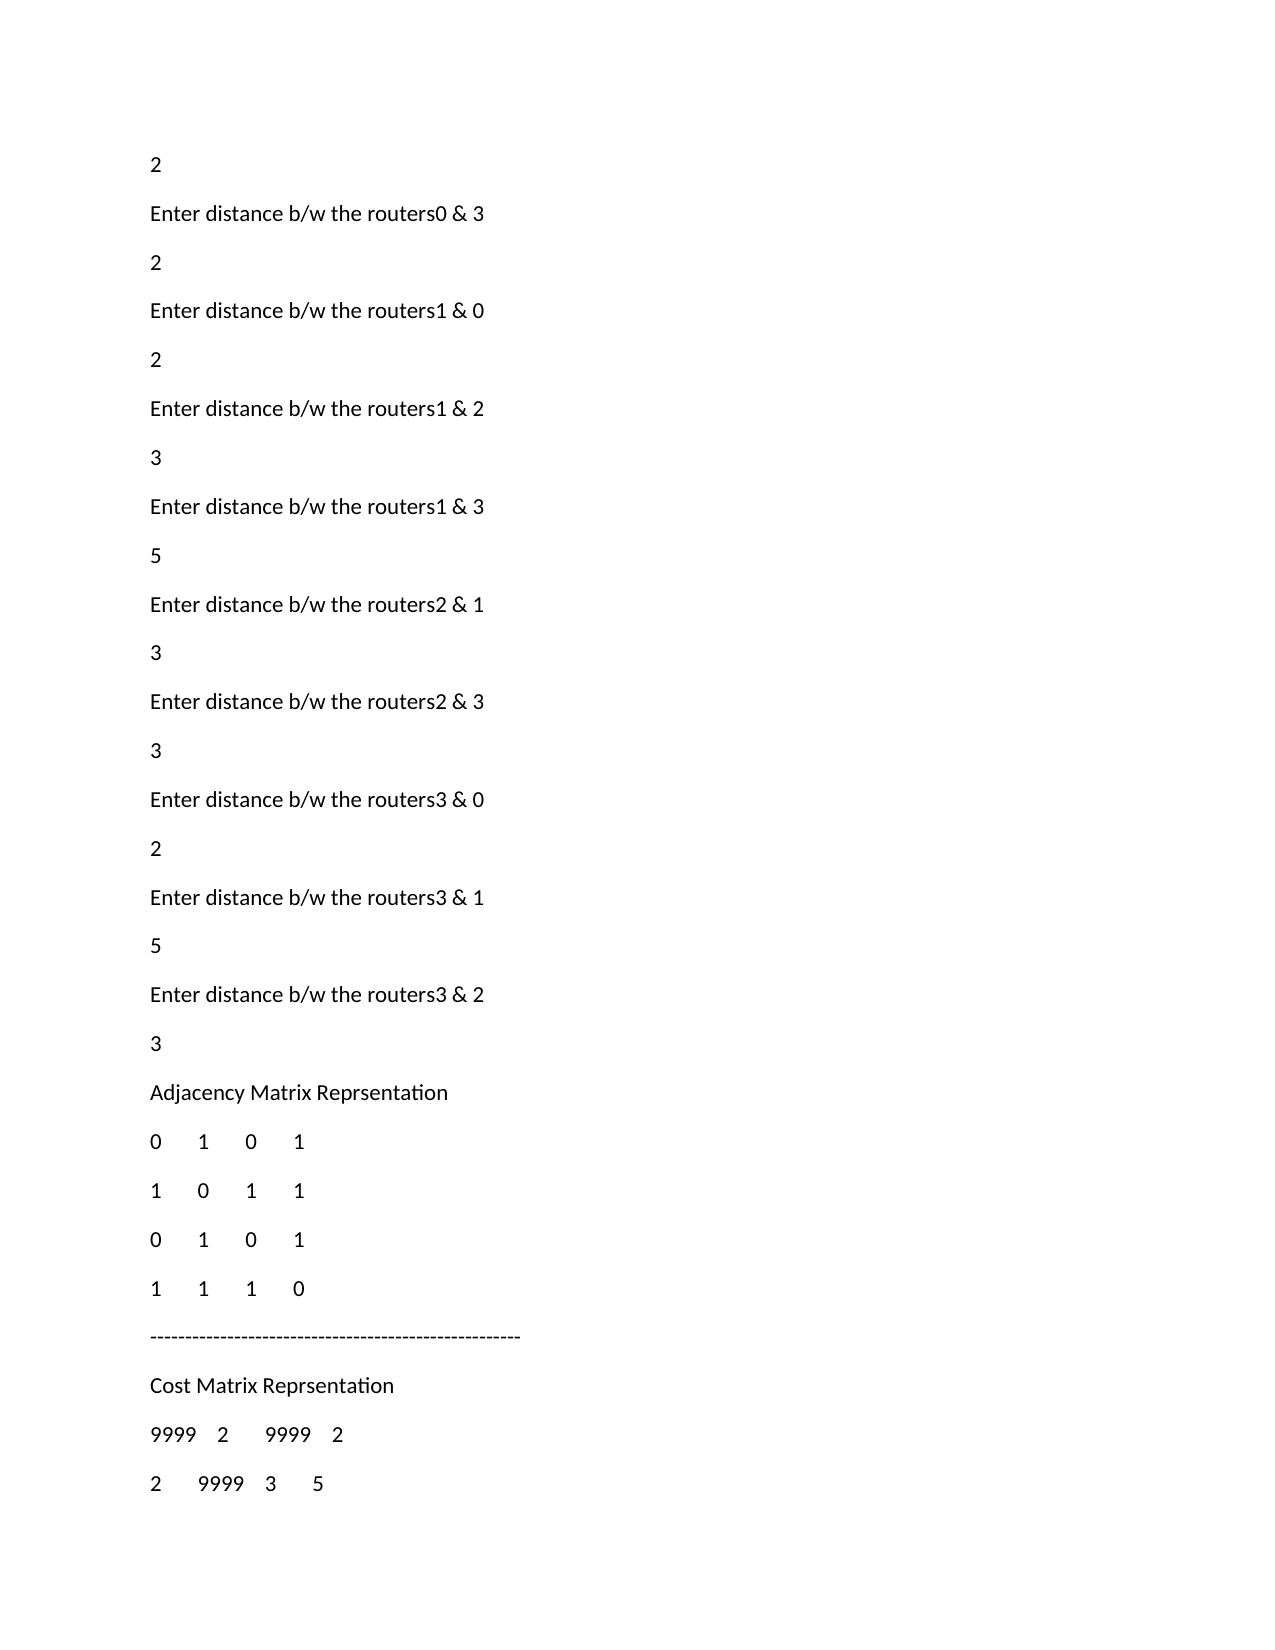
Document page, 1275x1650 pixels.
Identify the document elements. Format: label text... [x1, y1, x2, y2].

text 2 9999 3 5 [150, 1469, 1125, 1497]
text 3 [150, 1029, 1125, 1057]
text 1 1 1 0 [150, 1274, 1125, 1302]
text Enter distance b/w the routers2 & 3 [150, 687, 1125, 715]
text 0 1 0 1 [150, 1127, 1125, 1155]
text 3 [150, 638, 1125, 667]
text 2 [150, 248, 1125, 276]
text Enter distance b/w the routers1 & 2 [150, 394, 1125, 422]
text 1 0 1 1 [150, 1176, 1125, 1204]
text Enter distance b/w the routers3 & 1 [150, 883, 1125, 911]
text Enter distance b/w the routers2 & 1 [150, 590, 1125, 618]
text Enter distance b/w the routers0 & 3 [150, 199, 1125, 227]
text Enter distance b/w the routers1 & 0 [150, 297, 1125, 324]
text Enter distance b/w the routers3 & 2 [150, 981, 1125, 1008]
text 2 [150, 150, 1125, 178]
text 5 [150, 541, 1125, 569]
text Enter distance b/w the routers1 & 3 [150, 492, 1125, 520]
text Enter distance b/w the routers3 & 0 [150, 785, 1125, 813]
text Adjacency Matrix Reprsentation [150, 1078, 1125, 1106]
text Cost Matrix Reprsentation [150, 1371, 1125, 1399]
text 9999 2 9999 2 [150, 1420, 1125, 1448]
text 2 [150, 345, 1125, 373]
text ----------------------------------------------------- [150, 1322, 1125, 1351]
text 5 [150, 932, 1125, 960]
text 2 [150, 834, 1125, 862]
text 0 1 0 1 [150, 1225, 1125, 1253]
text 3 [150, 736, 1125, 764]
text 3 [150, 443, 1125, 471]
